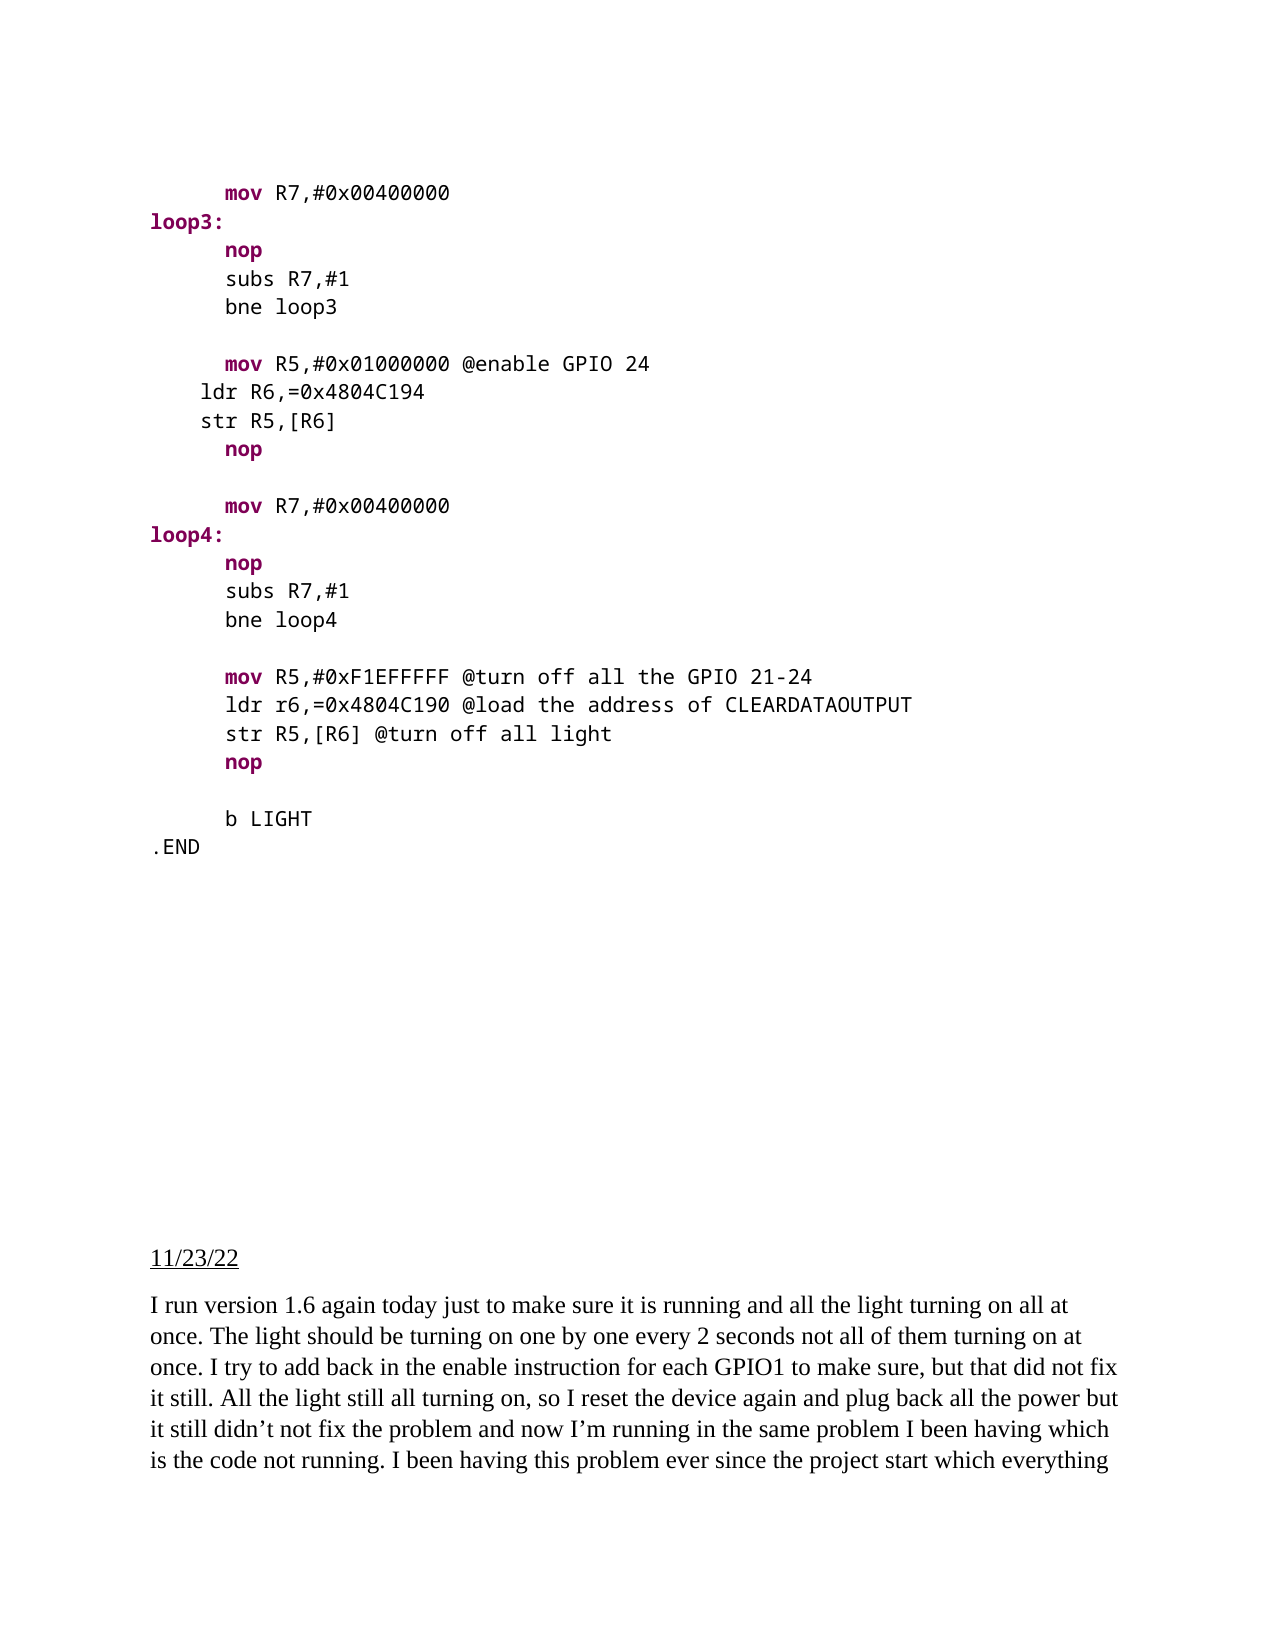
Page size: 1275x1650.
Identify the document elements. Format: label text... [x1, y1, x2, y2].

text bne loop3 [150, 292, 1125, 321]
text str R5,[R6] @turn off all light [150, 719, 1125, 747]
text nop [150, 434, 1125, 463]
text 11/23/22 [150, 1243, 1125, 1271]
text str R5,[R6] [150, 406, 1125, 434]
text subs R7,#1 [150, 577, 1125, 605]
text nop [150, 235, 1125, 264]
text ldr R6,=0x4804C194 [150, 377, 1125, 406]
text mov R5,#0x01000000 @enable GPIO 24 [150, 349, 1125, 377]
text loop4: [150, 520, 1125, 548]
text bne loop4 [150, 605, 1125, 633]
text subs R7,#1 [150, 264, 1125, 292]
text mov R7,#0x00400000 [150, 178, 1125, 207]
text mov R5,#0xF1EFFFFF @turn off all the GPIO 21-24 [150, 662, 1125, 690]
text .END [150, 832, 1125, 861]
text loop3: [150, 207, 1125, 235]
text mov R7,#0x00400000 [150, 491, 1125, 520]
text nop [150, 548, 1125, 577]
text ldr r6,=0x4804C190 @load the address of CLEARDATAOUTPUT [150, 690, 1125, 719]
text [150, 1290, 1125, 1474]
text nop [150, 747, 1125, 776]
text b LIGHT [150, 804, 1125, 832]
